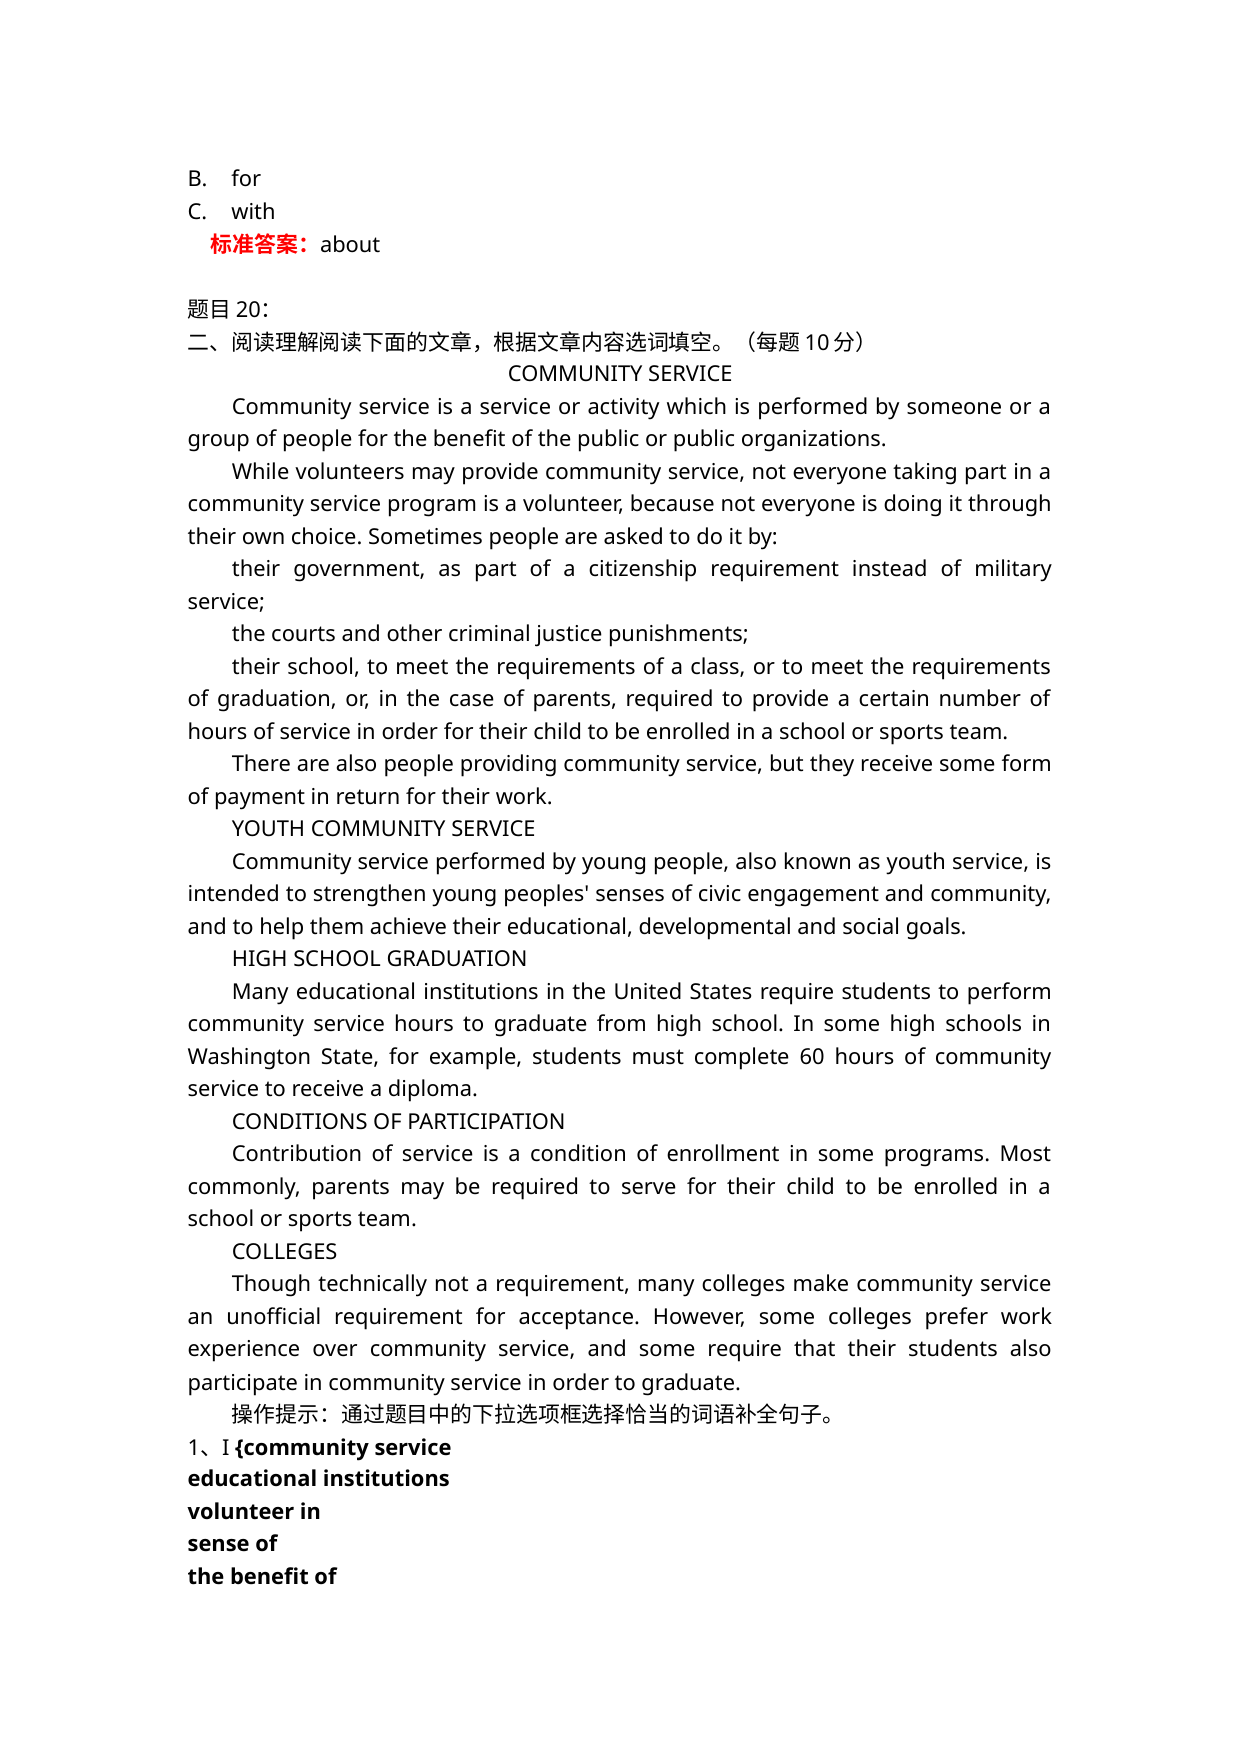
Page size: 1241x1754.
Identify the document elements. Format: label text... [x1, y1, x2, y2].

text HIGH SCHOOL GRADUATION [187, 942, 1053, 974]
text volunteer in [187, 1494, 1053, 1527]
text 1、I {community service [187, 1429, 1053, 1462]
text COLLEGES [187, 1234, 1053, 1267]
text 标准答案：about [187, 227, 1053, 259]
text sense of [187, 1527, 1053, 1559]
text Community service is a service or activity which is performed by someone or a group of people for the benefit of the public or public organizations. [187, 389, 1053, 454]
text 题目20： [187, 292, 1053, 324]
text Community service performed by young people, also known as youth service, is intended to strengthen young peoples' senses of civic engagement and community, and to help them achieve their educational, developmental and social goals. [187, 844, 1053, 942]
text Though technically not a requirement, many colleges make community service an unofficial requirement for acceptance. However, some colleges prefer work experience over community service, and some require that their students also participate in community service in order to graduate. [187, 1267, 1053, 1397]
text Contribution of service is a condition of enrollment in some programs. Most commonly, parents may be required to serve for their child to be enrolled in a school or sports team. [187, 1137, 1053, 1234]
text the courts and other criminal justice punishments; [187, 617, 1053, 649]
list with [187, 194, 1053, 227]
text Many educational institutions in the United States require students to perform community service hours to graduate from high school. In some high schools in Washington State, for example, students must complete 60 hours of community service to receive a diploma. [187, 974, 1053, 1104]
text YOUTH COMMUNITY SERVICE [187, 812, 1053, 844]
text CONDITIONS OF PARTICIPATION [187, 1104, 1053, 1137]
text 操作提示：通过题目中的下拉选项框选择恰当的词语补全句子。 [187, 1397, 1053, 1429]
text COMMUNITY SERVICE [187, 357, 1053, 389]
text There are also people providing community service, but they receive some form of payment in return for their work. [187, 747, 1053, 812]
text their school, to meet the requirements of a class, or to meet the requirements of graduation, or, in the case of parents, required to provide a certain number of hours of service in order for their child to be enrolled in a school or sports team. [187, 649, 1053, 747]
text their government, as part of a citizenship requirement instead of military service; [187, 552, 1053, 617]
text the benefit of [187, 1559, 1053, 1592]
text 二、阅读理解阅读下面的文章，根据文章内容选词填空。（每题10分） [187, 324, 1053, 357]
list for [187, 162, 1053, 194]
text educational institutions [187, 1462, 1053, 1494]
text While volunteers may provide community service, not everyone taking part in a community service program is a volunteer, because not everyone is doing it through their own choice. Sometimes people are asked to do it by: [187, 454, 1053, 552]
